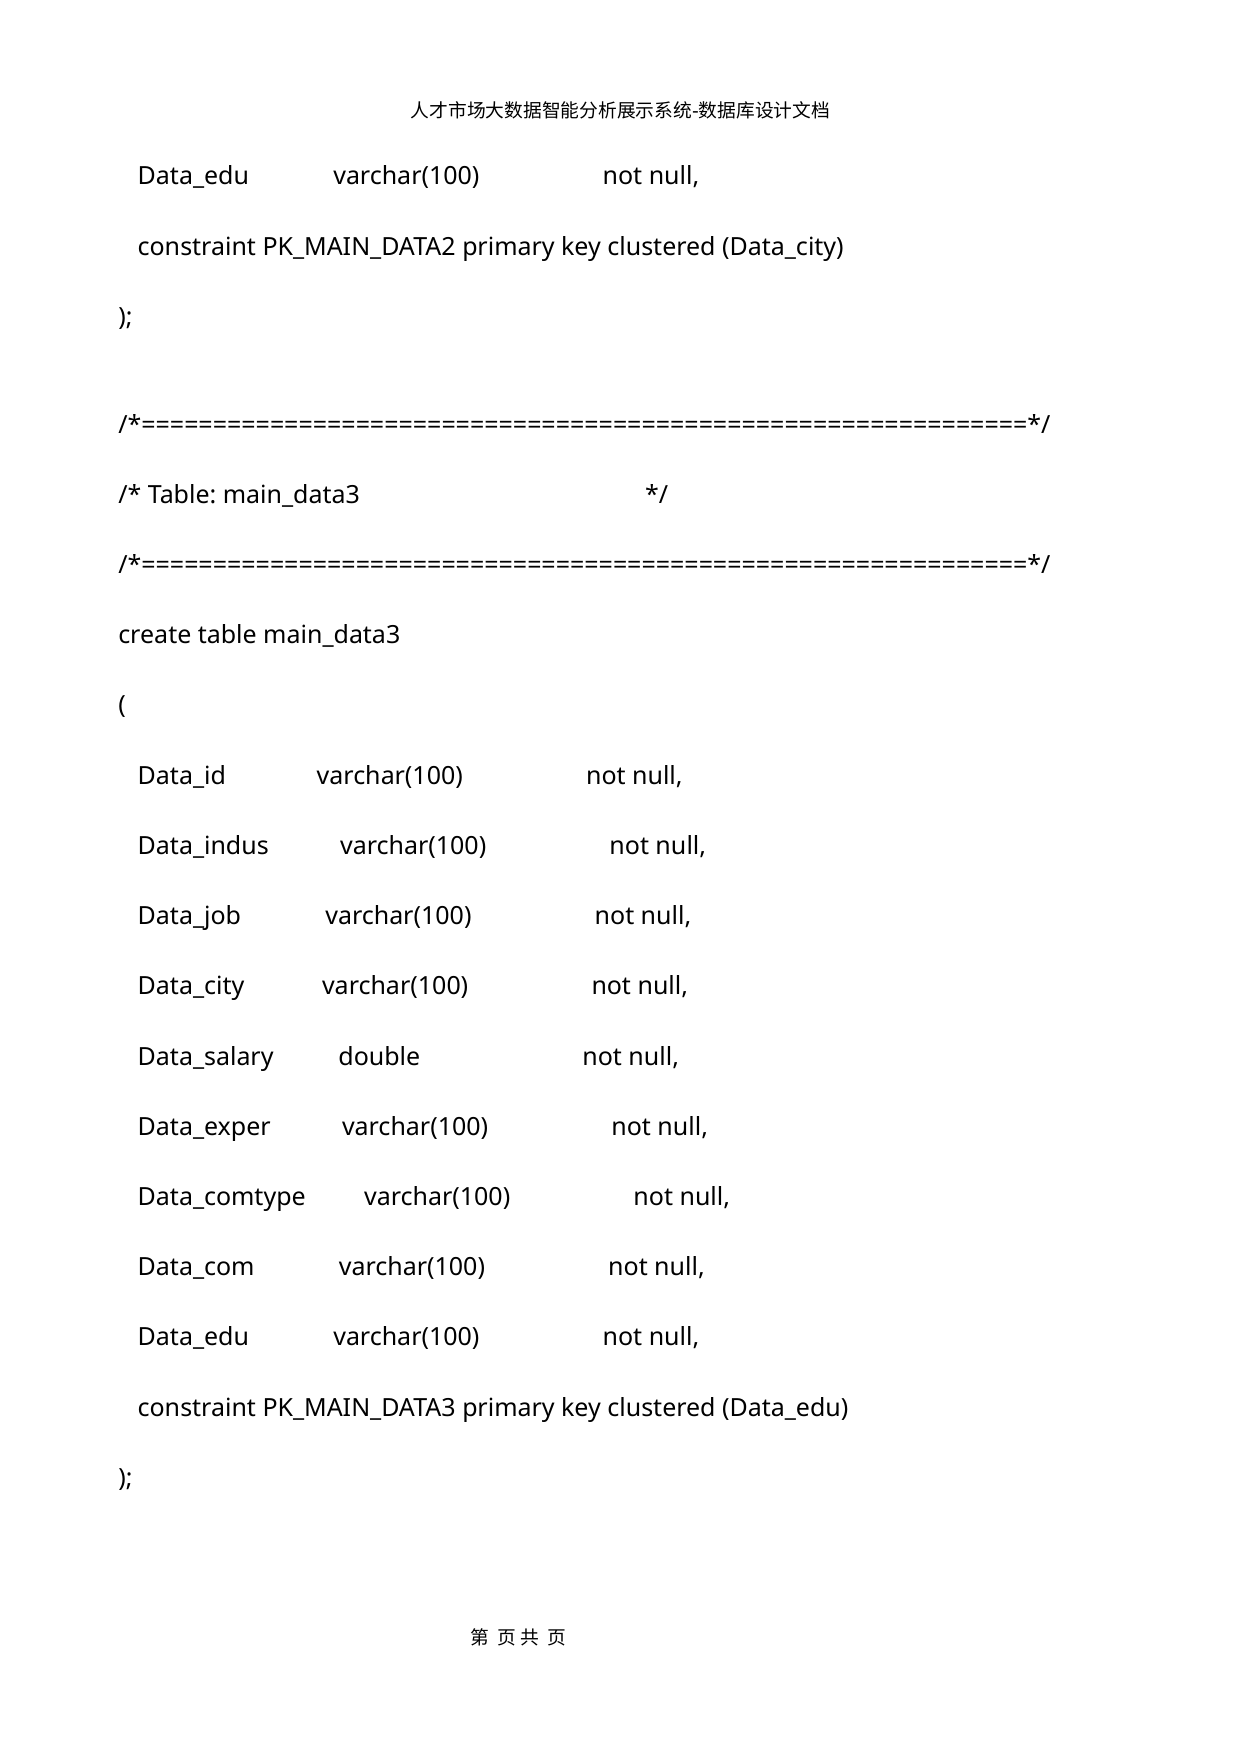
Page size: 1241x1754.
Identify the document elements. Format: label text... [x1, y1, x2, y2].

text Data_id varchar(100) not null, [118, 742, 1122, 807]
text /*==============================================================*/ [118, 391, 1122, 456]
text Data_job varchar(100) not null, [118, 882, 1122, 947]
text Data_edu varchar(100) not null, [118, 143, 1122, 208]
text create table main_data3 [118, 602, 1122, 667]
text Data_edu varchar(100) not null, [118, 1304, 1122, 1369]
text ); [118, 1444, 1122, 1509]
text Data_salary double not null, [118, 1023, 1122, 1088]
text ); [118, 283, 1122, 348]
text Data_com varchar(100) not null, [118, 1233, 1122, 1298]
text Data_indus varchar(100) not null, [118, 812, 1122, 877]
text /*==============================================================*/ [118, 531, 1122, 596]
text /* Table: main_data3 */ [118, 461, 1122, 526]
text Data_comtype varchar(100) not null, [118, 1163, 1122, 1228]
text Data_city varchar(100) not null, [118, 953, 1122, 1018]
text Data_exper varchar(100) not null, [118, 1093, 1122, 1158]
text constraint PK_MAIN_DATA2 primary key clustered (Data_city) [118, 213, 1122, 278]
text ( [118, 672, 1122, 737]
text constraint PK_MAIN_DATA3 primary key clustered (Data_edu) [118, 1374, 1122, 1439]
